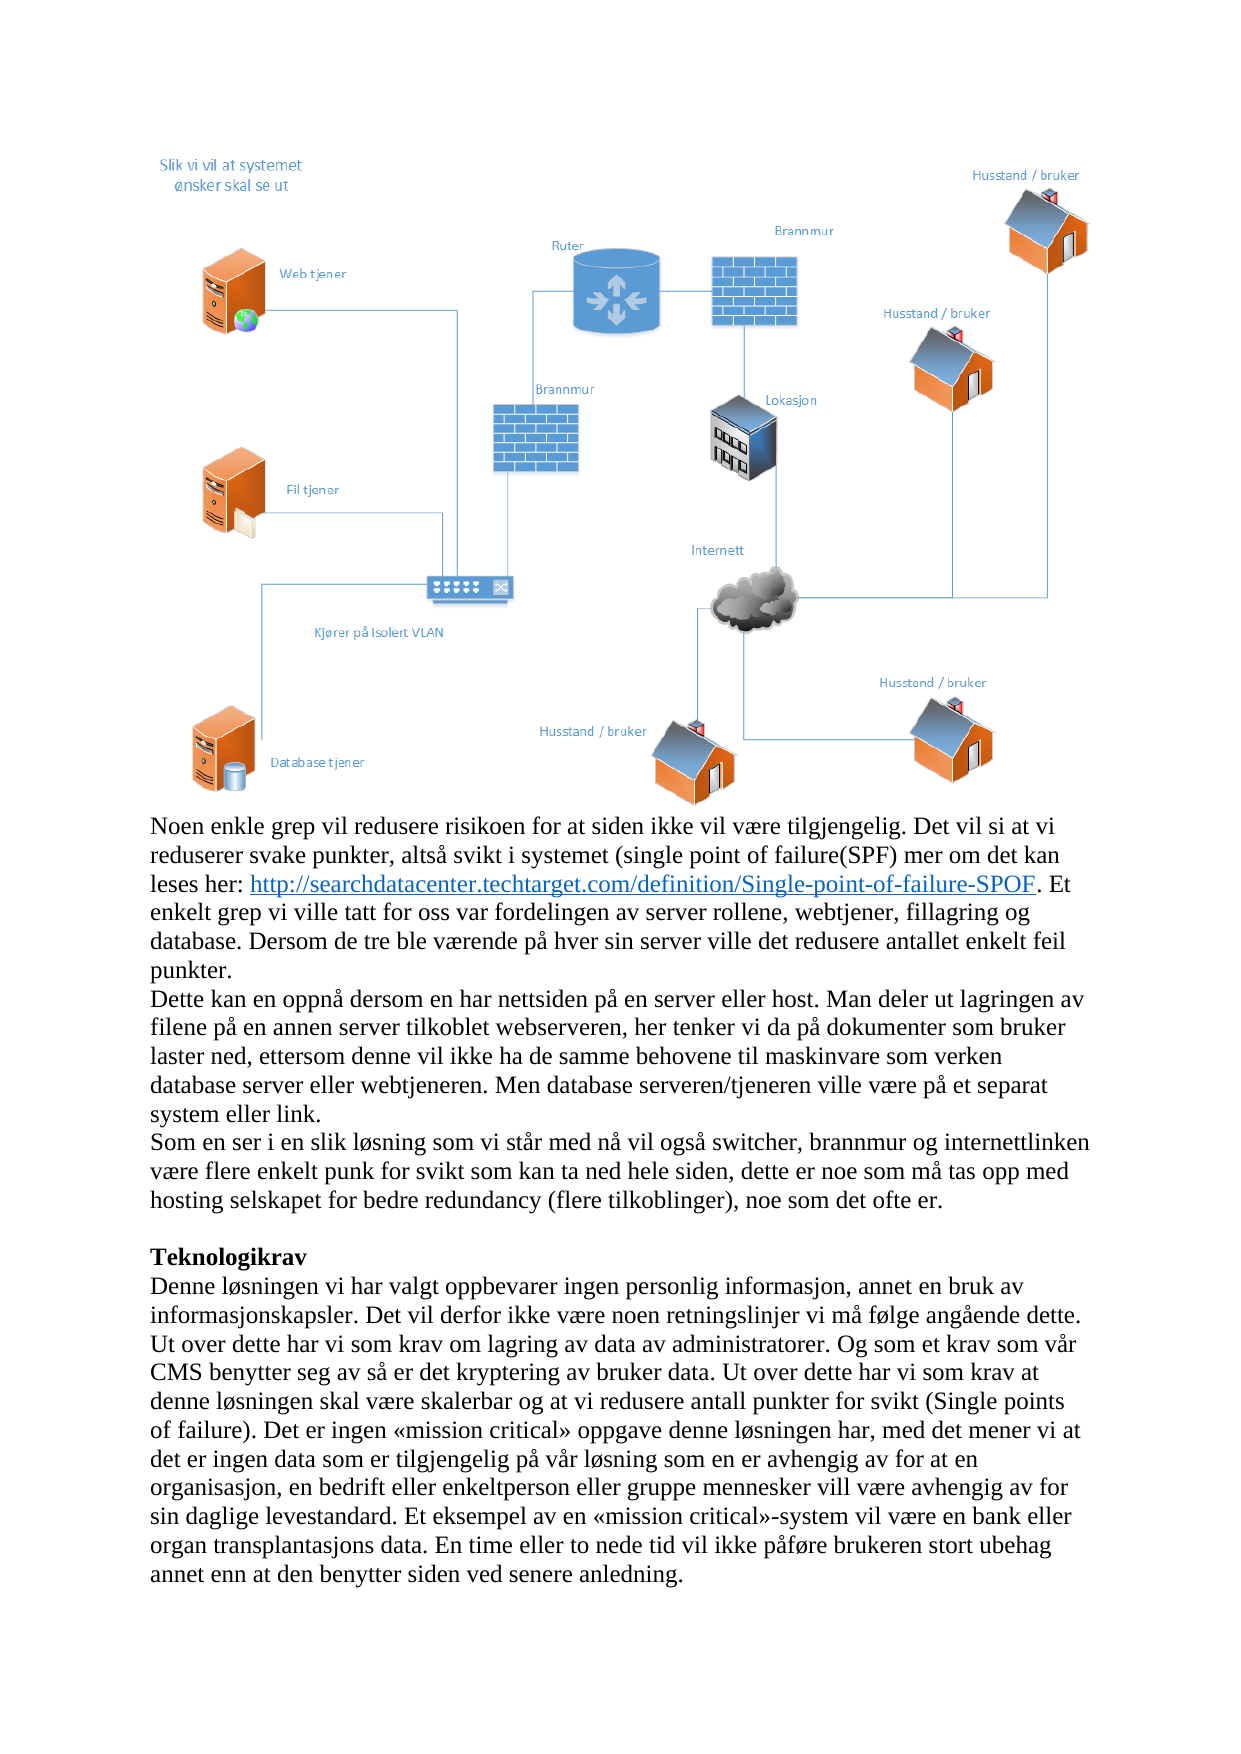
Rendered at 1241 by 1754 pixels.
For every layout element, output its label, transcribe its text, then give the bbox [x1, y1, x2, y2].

picture [150, 150, 1096, 812]
text Denne løsningen vi har valgt oppbevarer ingen personlig informasjon, annet en bruk av informasjonskapsler. Det vil derfor ikke være noen retningslinjer vi må følge angående dette. [150, 1271, 1090, 1329]
text Ut over dette har vi som krav om lagring av data av administratorer. Og som et krav som vår CMS benytter seg av så er det kryptering av bruker data. Ut over dette har vi som krav at denne løsningen skal være skalerbar og at vi redusere antall punkter for svikt (Single points of failure). Det er ingen «mission critical» oppgave denne løsningen har, med det mener vi at det er ingen data som er tilgjengelig på vår løsning som en er avhengig av for at en organisasjon, en bedrift eller enkeltperson eller gruppe mennesker vill være avhengig av for sin daglige levestandard. Et eksempel av en «mission critical»-system vil være en bank eller organ transplantasjons data. En time eller to nede tid vil ikke påføre brukeren stort ubehag annet enn at den benytter siden ved senere anledning. [150, 1329, 1090, 1587]
text Dette kan en oppnå dersom en har nettsiden på en server eller host. Man deler ut lagringen av filene på en annen server tilkoblet webserveren, her tenker vi da på dokumenter som bruker laster ned, ettersom denne vil ikke ha de samme behovene til maskinvare som verken database server eller webtjeneren. Men database serveren/tjeneren ville være på et separat system eller link. [150, 984, 1090, 1127]
text Noen enkle grep vil redusere risikoen for at siden ikke vil være tilgjengelig. Det vil si at vi reduserer svake punkter, altså svikt i systemet (single point of failure(SPF) mer om det kan leses her: http://searchdatacenter.techtarget.com/definition/Single-point-of-failure-SPOF. Et enkelt grep vi ville tatt for oss var fordelingen av server rollene, webtjener, fillagring og database. Dersom de tre ble værende på hver sin server ville det redusere antallet enkelt feil punkter. [150, 812, 1090, 984]
text Som en ser i en slik løsning som vi står med nå vil også switcher, brannmur og internettlinken være flere enkelt punk for svikt som kan ta ned hele siden, dette er noe som må tas opp med hosting selskapet for bedre redundancy (flere tilkoblinger), noe som det ofte er. [150, 1127, 1090, 1214]
text Teknologikrav [150, 1242, 1090, 1271]
